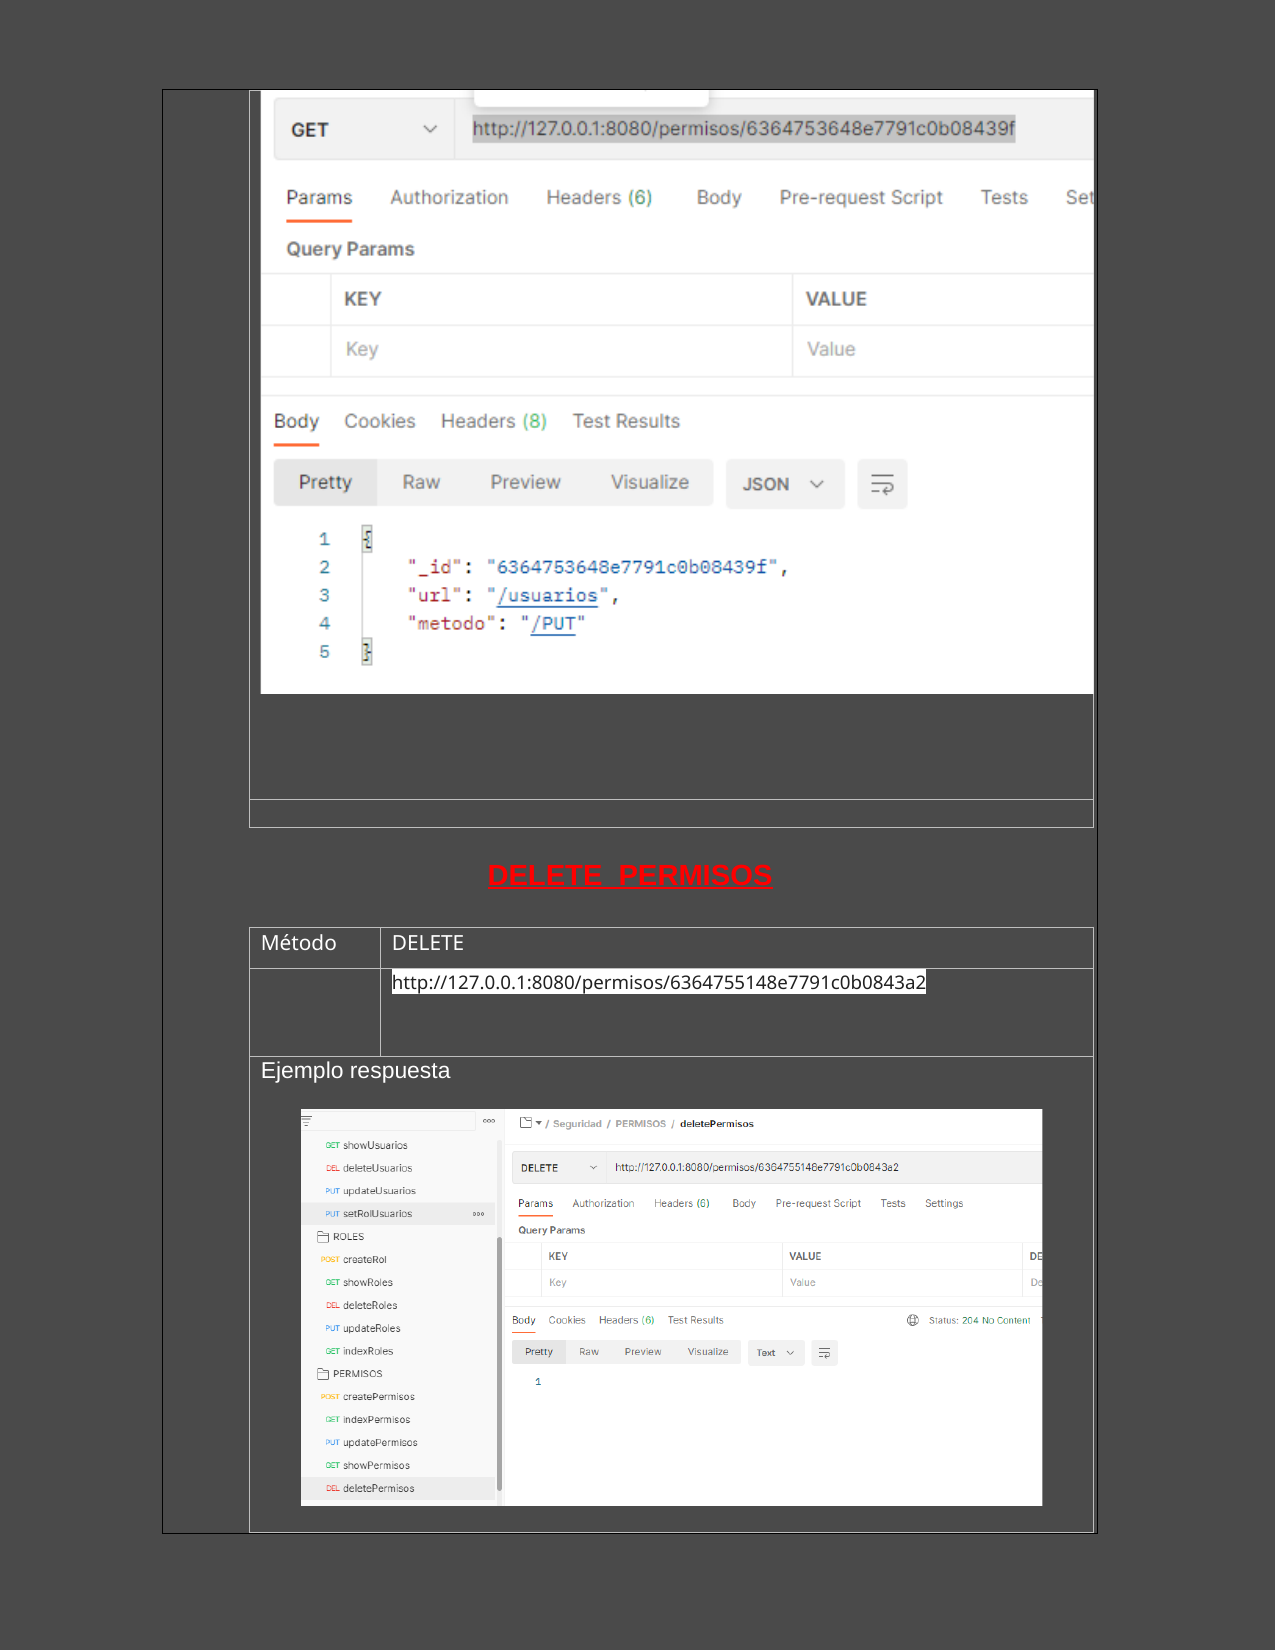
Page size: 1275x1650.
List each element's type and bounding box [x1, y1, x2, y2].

table_header [163, 90, 1097, 1533]
picture [301, 1109, 1043, 1506]
picture [260, 90, 1094, 694]
